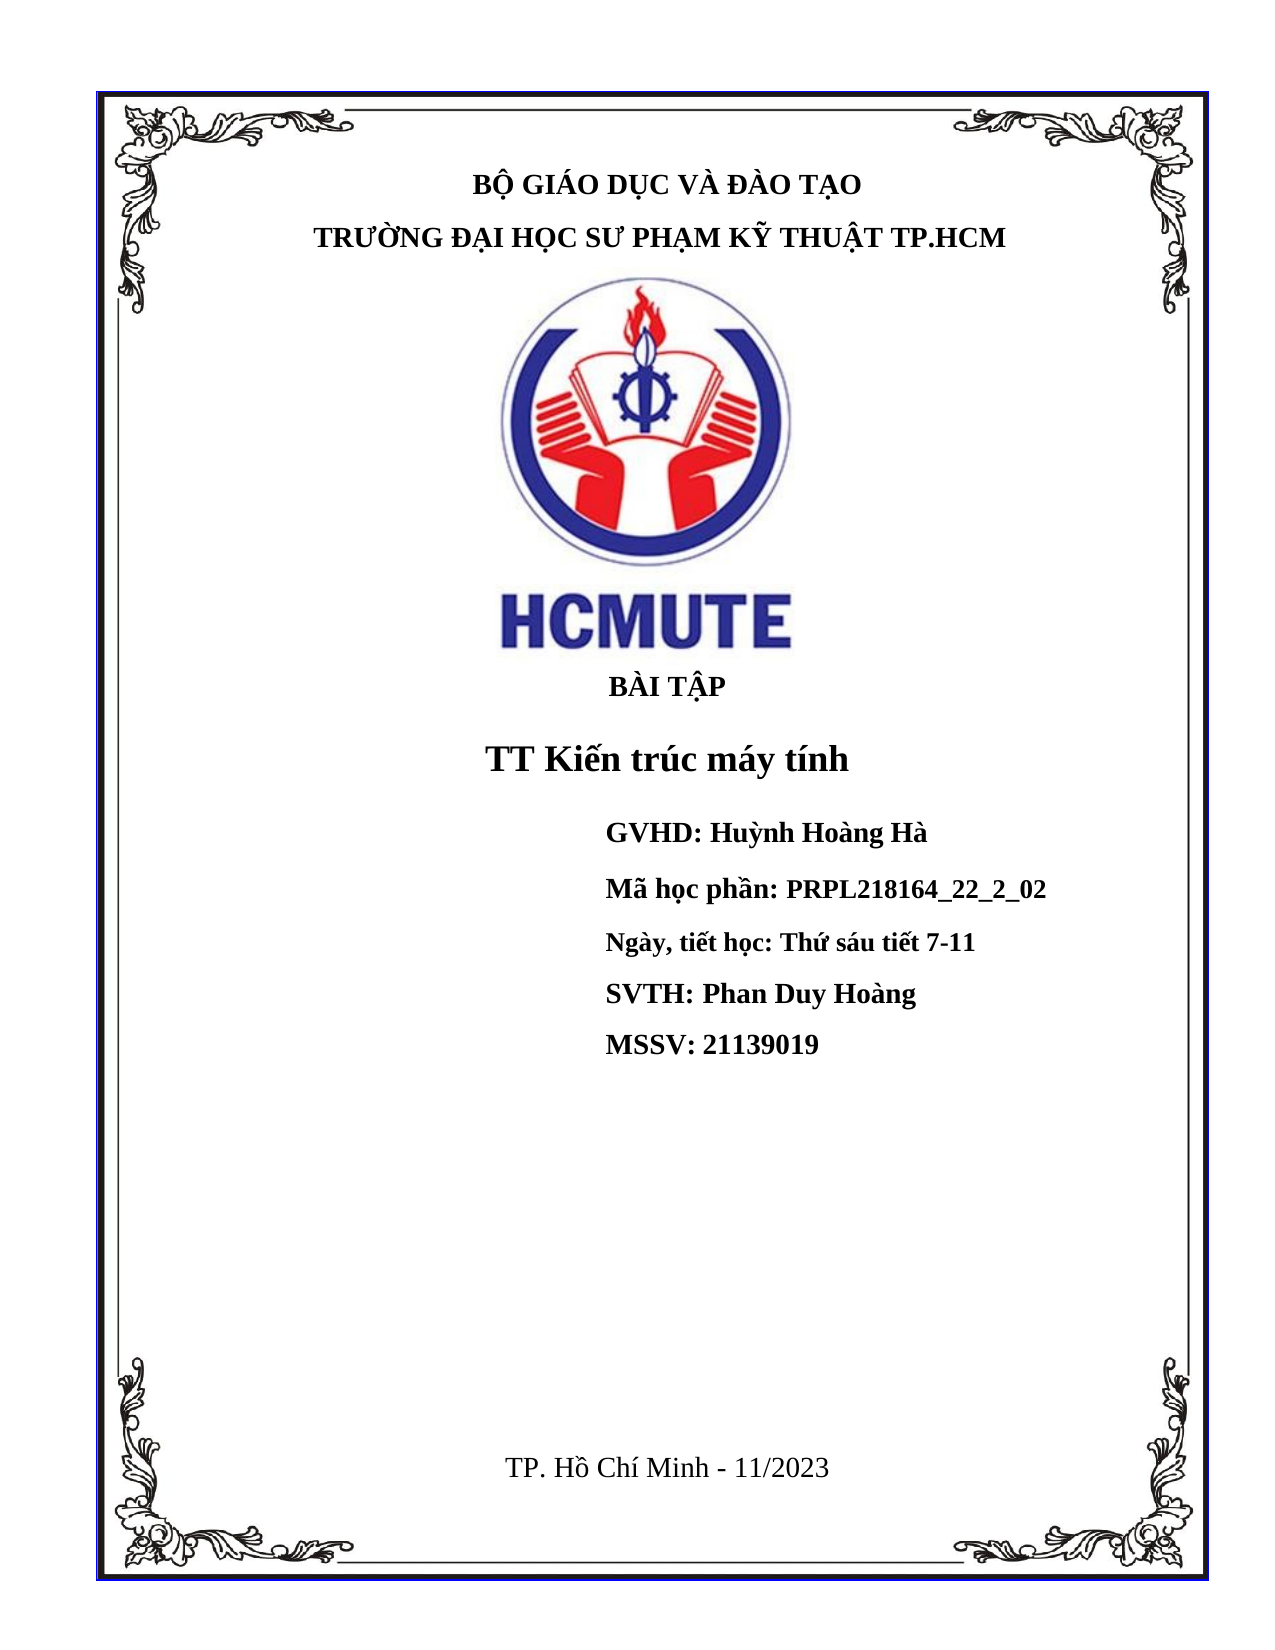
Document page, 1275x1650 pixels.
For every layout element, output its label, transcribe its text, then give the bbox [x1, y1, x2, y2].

text GVHD: Huỳnh Hoàng Hà [177, 815, 1157, 849]
text BÀI TẬP [177, 669, 1157, 703]
text MSSV: 21139019 [552, 1027, 1157, 1060]
text Ngày, tiết học: Thứ sáu tiết 7-11 [177, 926, 1157, 957]
text TT Kiến trúc máy tính [177, 737, 1157, 780]
picture [97, 92, 1207, 1579]
text TRƯỜNG ĐẠI HỌC SƯ PHẠM KỸ THUẬT TP.HCM [162, 220, 1157, 254]
text Mã học phần: PRPL218164_22_2_02 [177, 871, 1157, 904]
text SVTH: Phan Duy Hoàng [552, 977, 1157, 1010]
text TP. Hồ Chí Minh - 11/2023 [177, 1451, 1157, 1484]
text BỘ GIÁO DỤC VÀ ĐÀO TẠO [177, 167, 1157, 201]
